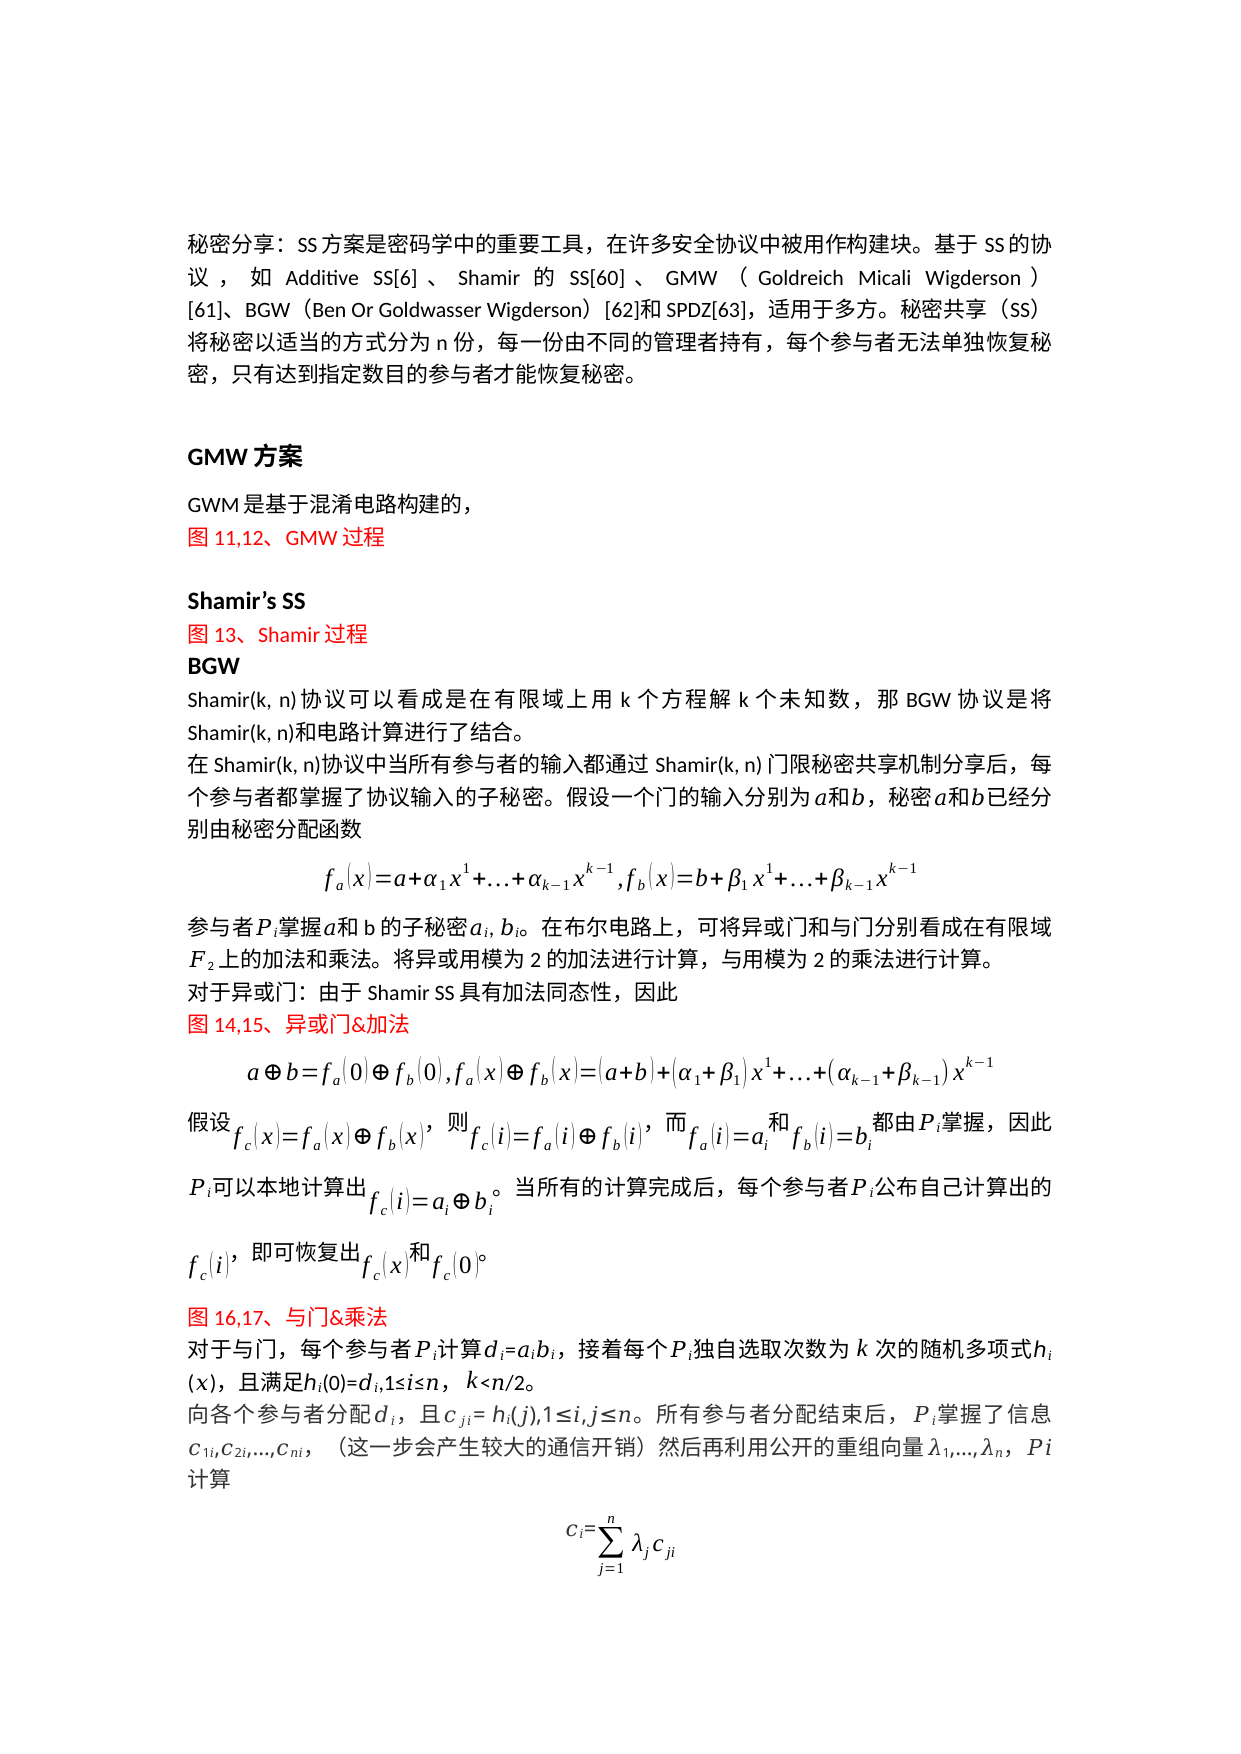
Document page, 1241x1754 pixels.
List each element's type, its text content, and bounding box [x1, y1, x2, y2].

text 秘密分享：SS方案是密码学中的重要工具，在许多安全协议中被用作构建块。基于SS的协议，如Additive SS[6]、Shamir的SS[60]、GMW（Goldreich Micali Wigderson）[61]、BGW（Ben Or Goldwasser Wigderson）[62]和SPDZ[63]，适用于多方。秘密共享（SS）将秘密以适当的方式分为n 份，每一份由不同的管理者持有，每个参与者无法单独恢复秘密，只有达到指定数目的参与者才能恢复秘密。 [187, 227, 1053, 389]
text 参与者𝑃𝑖掌握𝑎和b的子秘密𝑎𝑖, 𝑏𝑖。在布尔电路上，可将异或门和与门分别看成在有限域𝐹2 上的加法和乘法。将异或用模为 2 的加法进行计算，与用模为 2 的乘法进行计算。 [187, 909, 1053, 974]
text 图13、Shamir过程 [187, 617, 1053, 649]
text 向各个参与者分配𝑑𝑖，且𝑐𝑗𝑖= ℎ𝑖(𝑗),1≤𝑖,𝑗≤𝑛。所有参与者分配结束后，𝑃𝑖掌握了信息𝑐1𝑖,𝑐2𝑖,…,𝑐𝑛𝑖，（这一步会产生较大的通信开销）然后再利用公开的重组向量𝜆1,…,𝜆𝑛，𝑃𝑖计算 [187, 1397, 1053, 1494]
text 𝑐𝑖= [187, 1494, 1053, 1592]
text GWM是基于混淆电路构建的， [187, 487, 1053, 519]
text 对于与门，每个参与者𝑃𝑖计算𝑑𝑖=𝑎𝑖𝑏𝑖，接着每个𝑃𝑖独自选取次数为 次的随机多项式ℎ𝑖(𝑥)，且满足ℎ𝑖(0)=𝑑𝑖,1≤𝑖≤𝑛， <𝑛/2。 [187, 1332, 1053, 1397]
text Shamir(k, n)协议可以看成是在有限域上用k个方程解k个未知数，那BGW协议是将Shamir(k, n)和电路计算进行了结合。 [187, 682, 1053, 747]
text 对于异或门：由于 Shamir SS具有加法同态性，因此 [187, 974, 1053, 1007]
text Shamir’s SS [187, 584, 1053, 617]
text 图11,12、GMW过程 [187, 519, 1053, 552]
text 图14,15、异或门&加法 [187, 1007, 1053, 1039]
text 图16,17、与门&乘法 [187, 1299, 1053, 1332]
text BGW [187, 649, 1053, 682]
text GMW方案 [187, 422, 1053, 487]
text 假设，则，而和都由𝑃𝑖掌握，因此𝑃𝑖可以本地计算出。当所有的计算完成后，每个参与者𝑃𝑖公布自己计算出的，即可恢复出和。 [187, 1104, 1053, 1299]
text 在Shamir(k, n)协议中当所有参与者的输入都通过 Shamir(k, n) 门限秘密共享机制分享后，每个参与者都掌握了协议输入的子秘密。假设一个门的输入分别为𝑎和𝑏，秘密𝑎和𝑏已经分别由秘密分配函数 [187, 747, 1053, 844]
